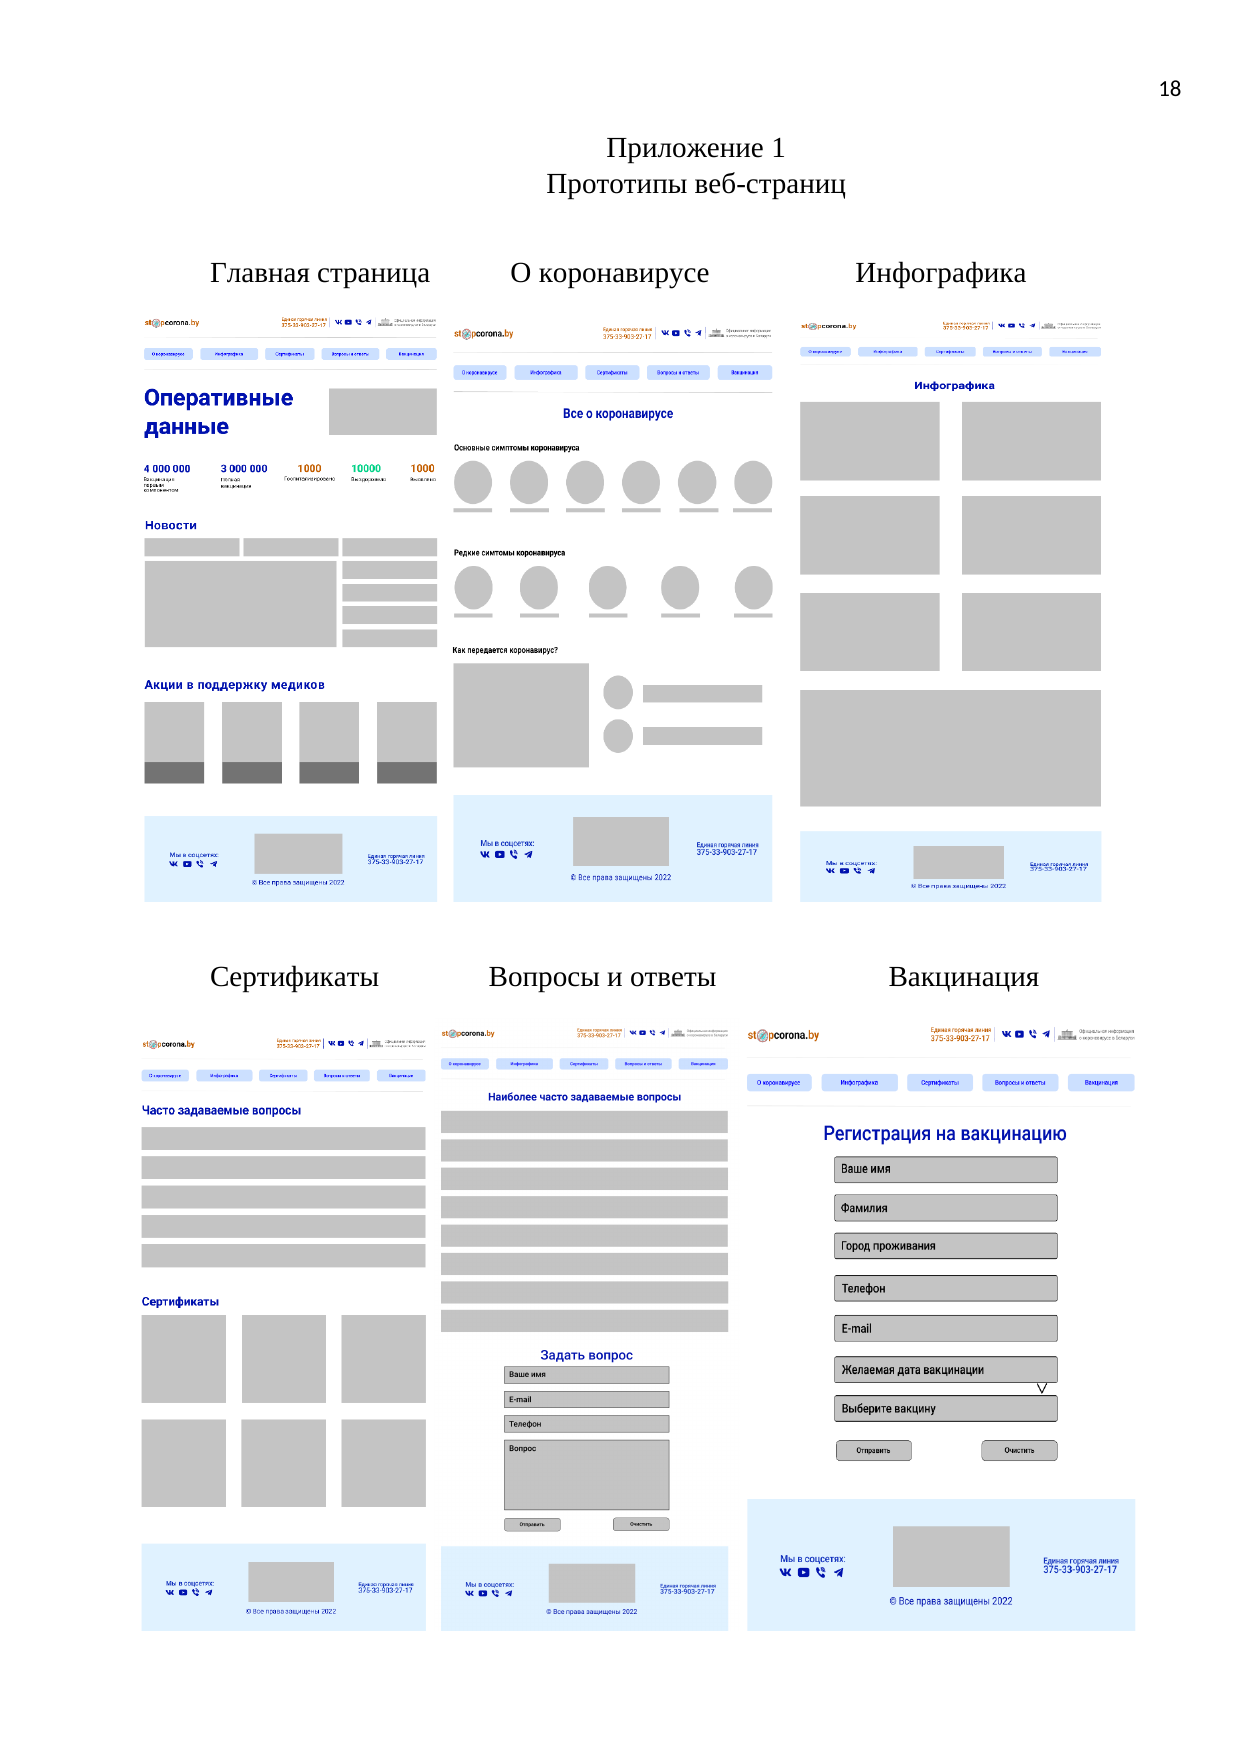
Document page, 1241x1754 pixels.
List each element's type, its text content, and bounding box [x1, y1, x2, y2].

list Прототипы веб-страниц [211, 166, 1181, 199]
picture [135, 1011, 1148, 1631]
list Приложение 1 [211, 130, 1181, 163]
text Сертификаты Вопросы и ответы Вакцинация [136, 959, 1181, 992]
picture [135, 307, 1110, 902]
text Главная страница О коронавирусе Инфографика [136, 255, 1181, 288]
